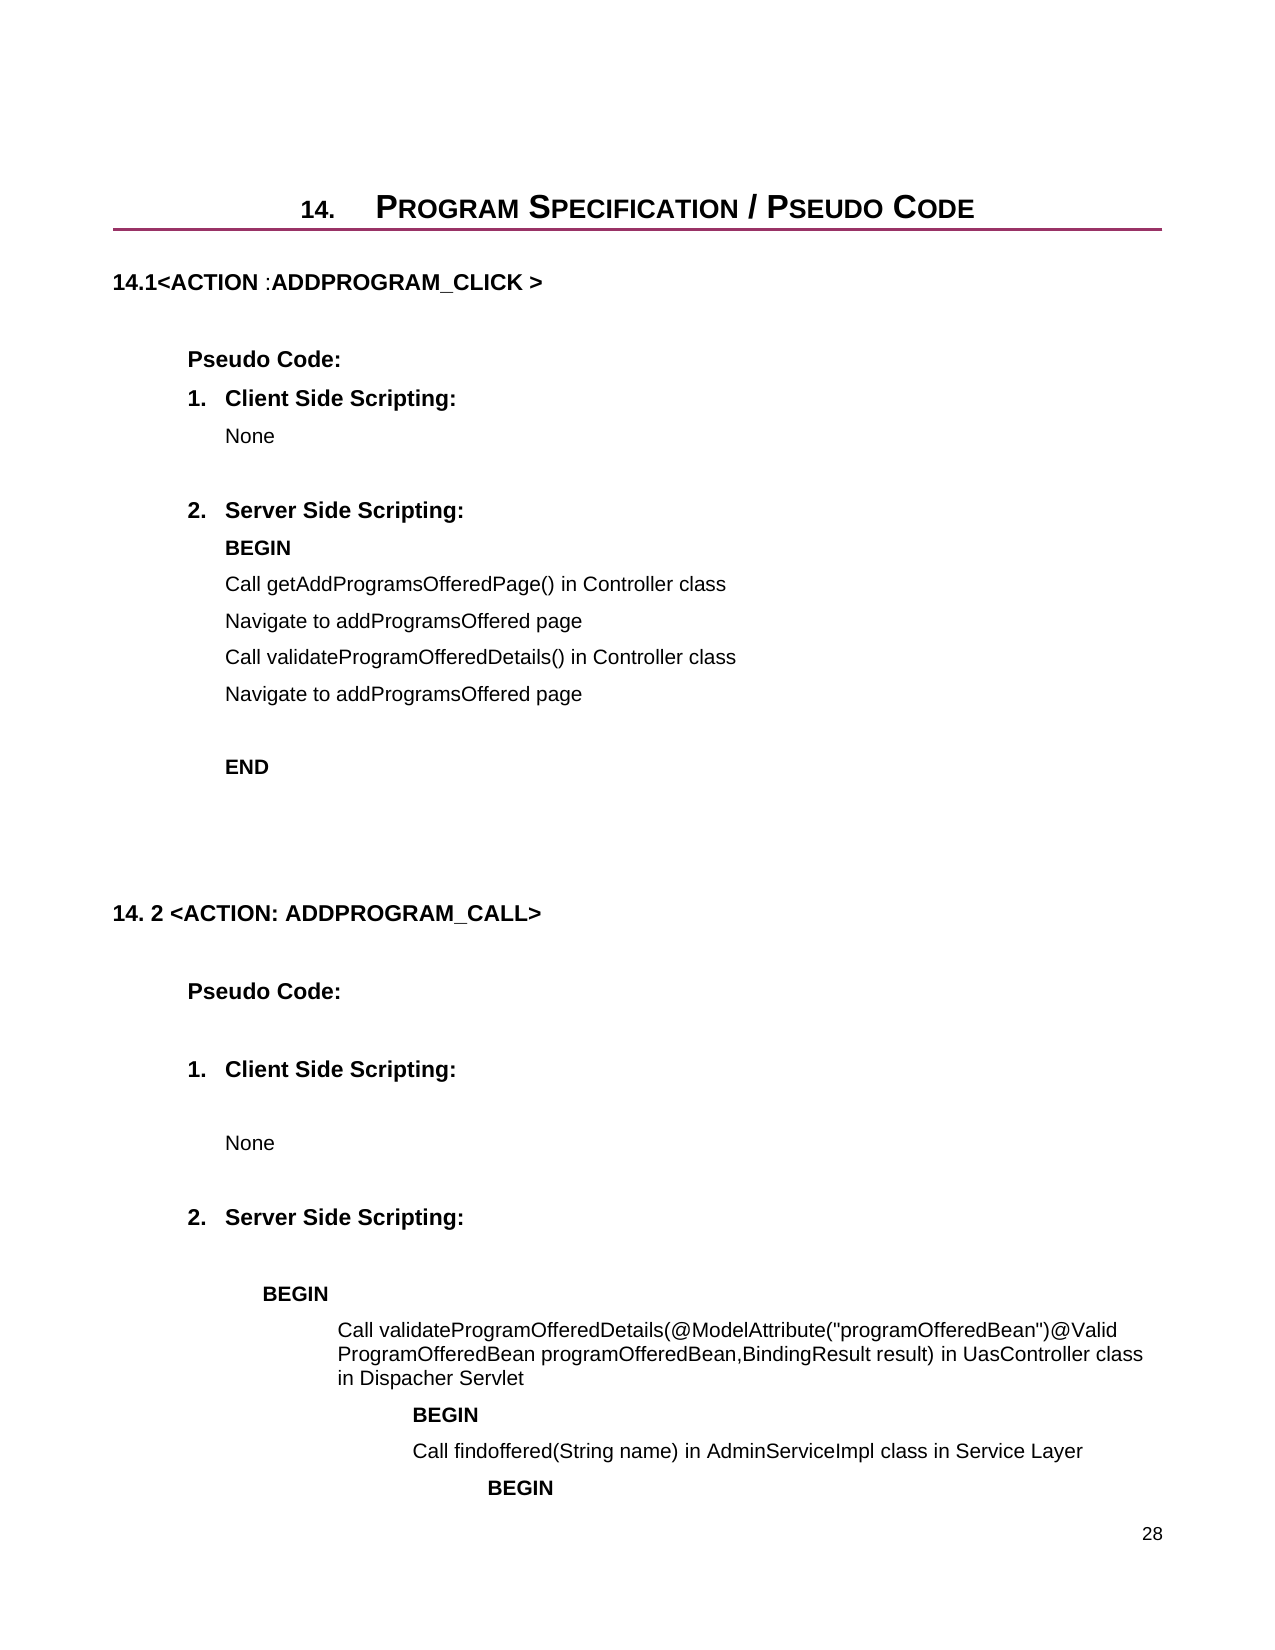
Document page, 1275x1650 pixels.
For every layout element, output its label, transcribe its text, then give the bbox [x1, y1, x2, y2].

text BEGIN [412, 1476, 1162, 1499]
subtitle Program Specification / Pseudo Code [112, 187, 1162, 231]
text BEGIN [187, 1282, 1162, 1306]
text None [225, 1131, 1162, 1155]
text 14. 2 <ACTION: ADDPROGRAM_CALL> [112, 900, 1162, 927]
list Client Side Scripting: [187, 1056, 1162, 1082]
text Pseudo Code: [187, 346, 1162, 373]
list Client Side Scripting: [187, 385, 1162, 412]
text Call validateProgramOfferedDetails(@ModelAttribute("programOfferedBean")@Valid ProgramOfferedBean programOfferedBean,BindingResult result) in UasController class in Dispacher Servlet [337, 1318, 1162, 1390]
text None [225, 424, 1162, 448]
text Navigate to addProgramsOffered page [225, 609, 1162, 633]
subtitle 14.1<ACTION :ADDPROGRAM_CLICK > [112, 269, 1162, 295]
text Pseudo Code: [187, 978, 1162, 1004]
text END [225, 754, 1162, 778]
text Call findoffered(String name) in AdminServiceImpl class in Service Layer [412, 1439, 1162, 1463]
list Server Side Scripting: [187, 497, 1162, 523]
text BEGIN [225, 536, 1162, 560]
text BEGIN [337, 1403, 1162, 1427]
text Call validateProgramOfferedDetails() in Controller class [225, 645, 1162, 669]
text Navigate to addProgramsOffered page [225, 682, 1162, 706]
list Server Side Scripting: [187, 1204, 1162, 1230]
text Call getAddProgramsOfferedPage() in Controller class [225, 572, 1162, 596]
